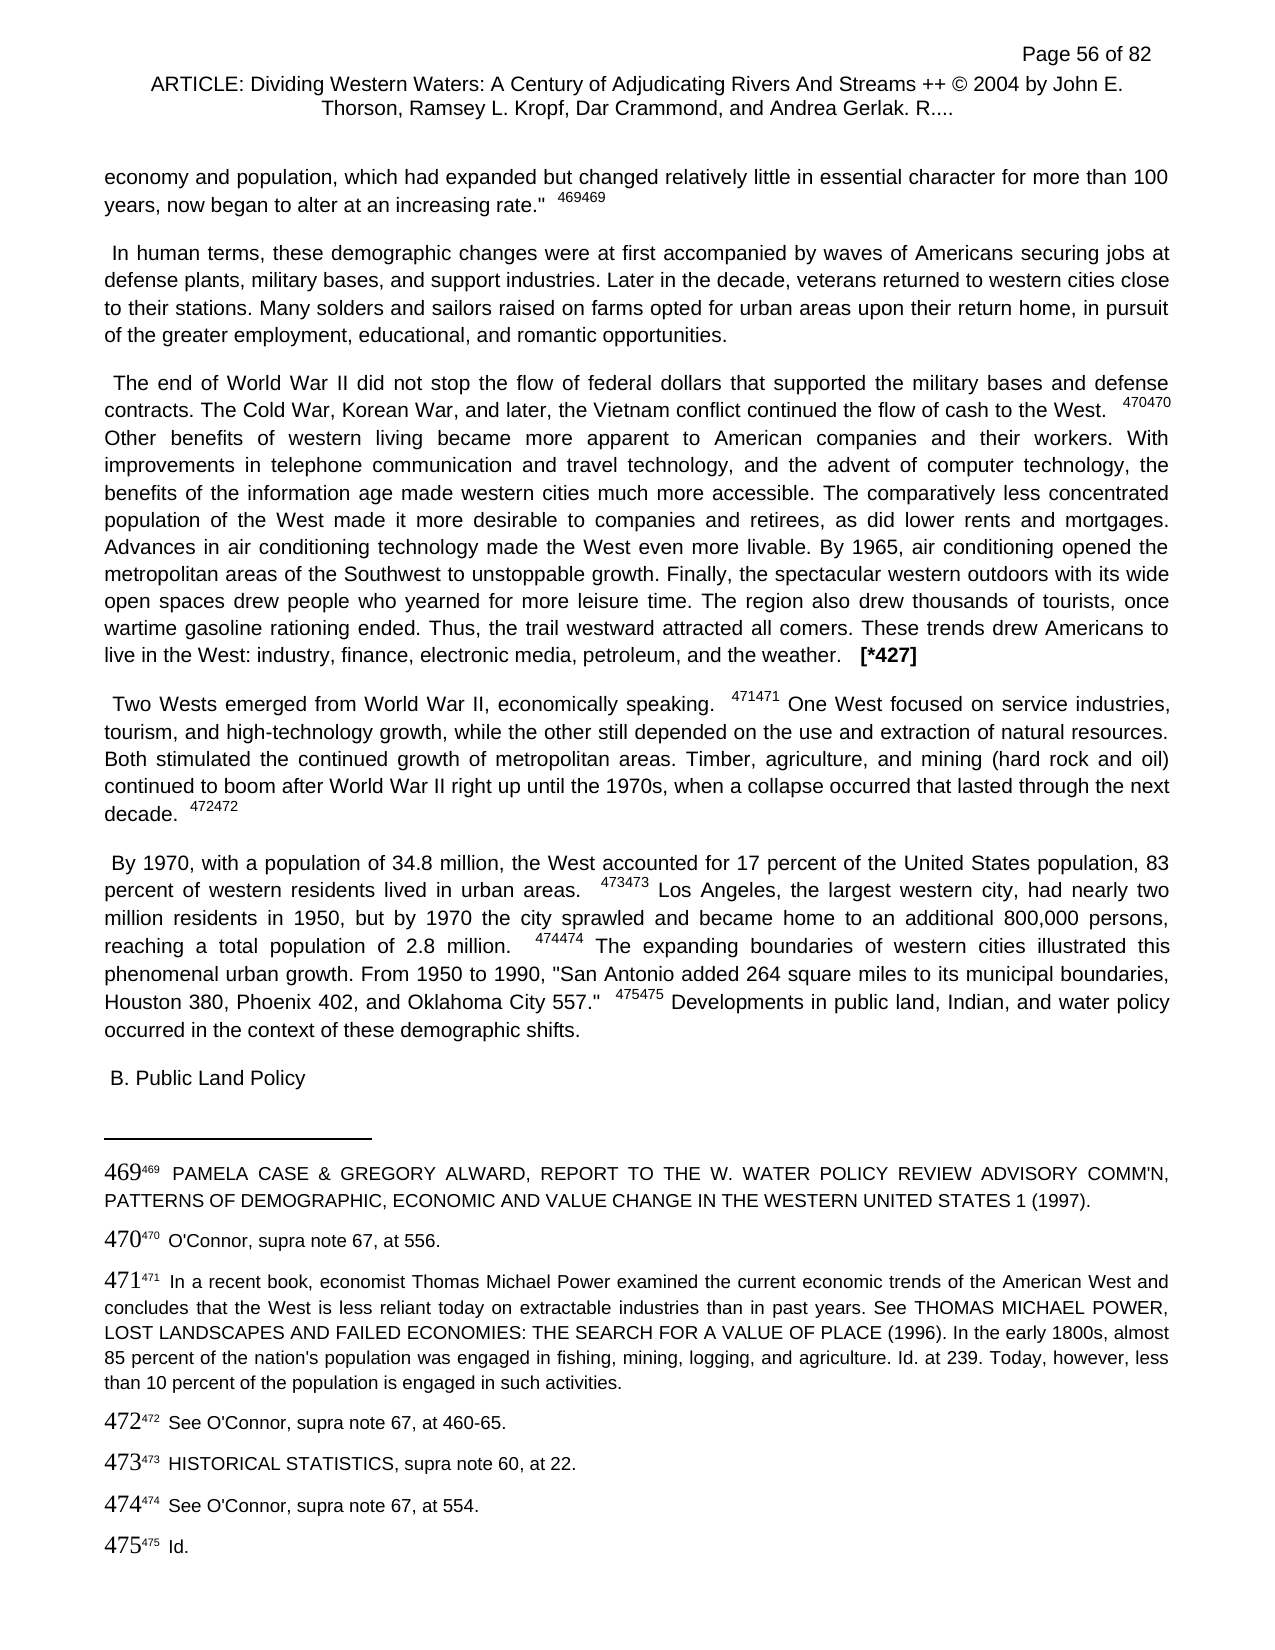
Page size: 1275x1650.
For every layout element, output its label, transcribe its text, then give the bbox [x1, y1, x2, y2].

text Two Wests emerged from World War II, economically speaking. 471 One West focused on service industries, tourism, and high-technology growth, while the other still depended on the use and extraction of natural resources. Both stimulated the continued growth of metropolitan areas. Timber, agriculture, and mining (hard rock and oil) continued to boom after World War II right up until the 1970s, when a collapse occurred that lasted through the next decade. 472 [104, 688, 1171, 826]
text In human terms, these demographic changes were at first accompanied by waves of Americans securing jobs at defense plants, military bases, and support industries. Later in the decade, veterans returned to western cities close to their stations. Many solders and sailors raised on farms opted for urban areas upon their return home, in pursuit of the greater employment, educational, and romantic opportunities. [104, 238, 1171, 346]
text B. Public Land Policy [104, 1063, 1171, 1090]
text The end of World War II did not stop the flow of federal dollars that supported the military bases and defense contracts. The Cold War, Korean War, and later, the Vietnam conflict continued the flow of cash to the West. 470 Other benefits of western living became more apparent to American companies and their workers. With improvements in telephone communication and travel technology, and the advent of computer technology, the benefits of the information age made western cities much more accessible. The comparatively less concentrated population of the West made it more desirable to companies and retirees, as did lower rents and mortgages. Advances in air conditioning technology made the West even more livable. By 1965, air conditioning opened the metropolitan areas of the Southwest to unstoppable growth. Finally, the spectacular western outdoors with its wide open spaces drew people who yearned for more leisure time. The region also drew thousands of tourists, once wartime gasoline rationing ended. Thus, the trail westward attracted all comers. These trends drew Americans to live in the West: industry, finance, electronic media, petroleum, and the weather. [*427] [104, 367, 1171, 667]
text By 1970, with a population of 34.8 million, the West accounted for 17 percent of the United States population, 83 percent of western residents lived in urban areas. 473 Los Angeles, the largest western city, had nearly two million residents in 1950, but by 1970 the city sprawled and became home to an additional 800,000 persons, reaching a total population of 2.8 million. 474 The expanding boundaries of western cities illustrated this phenomenal urban growth. From 1950 to 1990, "San Antonio added 264 square miles to its municipal boundaries, Houston 380, Phoenix 402, and Oklahoma City 557." 475 Developments in public land, Indian, and water policy occurred in the context of these demographic shifts. [104, 847, 1171, 1042]
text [104, 161, 1171, 217]
